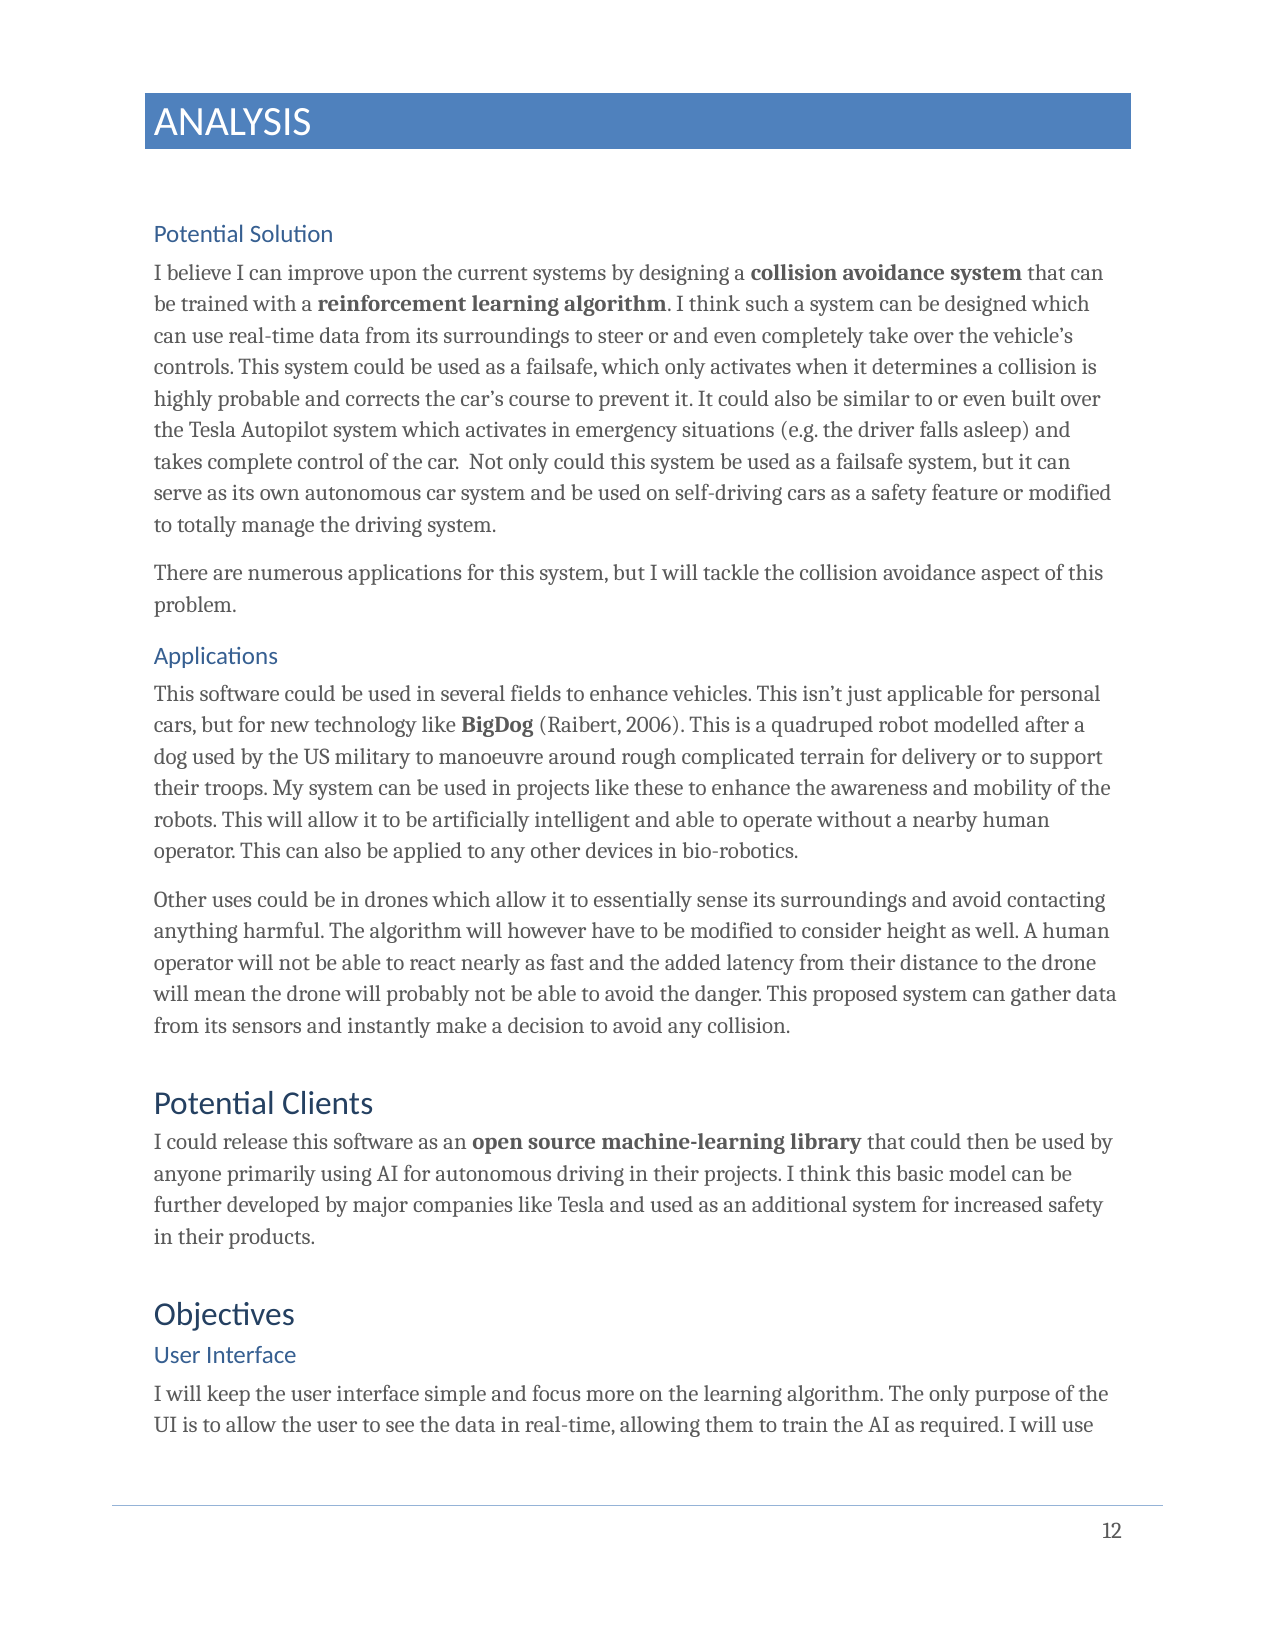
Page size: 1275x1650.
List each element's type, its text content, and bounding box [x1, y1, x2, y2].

subtitle User Interface [153, 1339, 1121, 1370]
text I believe I can improve upon the current systems by designing a collision avoidance system that can be trained with a reinforcement learning algorithm. I think such a system can be designed which can use real-time data from its surroundings to steer or and even completely take over the vehicle’s controls. This system could be used as a failsafe, which only activates when it determines a collision is highly probable and corrects the car’s course to prevent it. It could also be similar to or even built over the Tesla Autopilot system which activates in emergency situations (e.g. the driver falls asleep) and takes complete control of the car. Not only could this system be used as a failsafe system, but it can serve as its own autonomous car system and be used on self-driving cars as a safety feature or modified to totally manage the driving system. [153, 259, 1121, 538]
subtitle Objectives [153, 1293, 1121, 1333]
text There are numerous applications for this system, but I will tackle the collision avoidance aspect of this problem. [153, 560, 1121, 618]
text This software could be used in several fields to enhance vehicles. This isn’t just applicable for personal cars, but for new technology like BigDog. This is a quadruped robot modelled after a dog used by the US military to manoeuvre around rough complicated terrain for delivery or to support their troops. My system can be used in projects like these to enhance the awareness and mobility of the robots. This will allow it to be artificially intelligent and able to operate without a nearby human operator. This can also be applied to any other devices in bio-robotics. [153, 681, 1121, 865]
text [153, 1380, 1121, 1438]
text Other uses could be in drones which allow it to essentially sense its surroundings and avoid contacting anything harmful. The algorithm will however have to be modified to consider height as well. A human operator will not be able to react nearly as fast and the added latency from their distance to the drone will mean the drone will probably not be able to avoid the danger. This proposed system can gather data from its sensors and instantly make a decision to avoid any collision. [153, 887, 1121, 1039]
subtitle Potential Clients [153, 1082, 1121, 1123]
subtitle Applications [153, 640, 1121, 670]
text I could release this software as an open source machine-learning library that could then be used by anyone primarily using AI for autonomous driving in their projects. I think this basic model can be further developed by major companies like Tesla and used as an additional system for increased safety in their products. [153, 1129, 1121, 1250]
subtitle Potential Solution [153, 218, 1121, 249]
